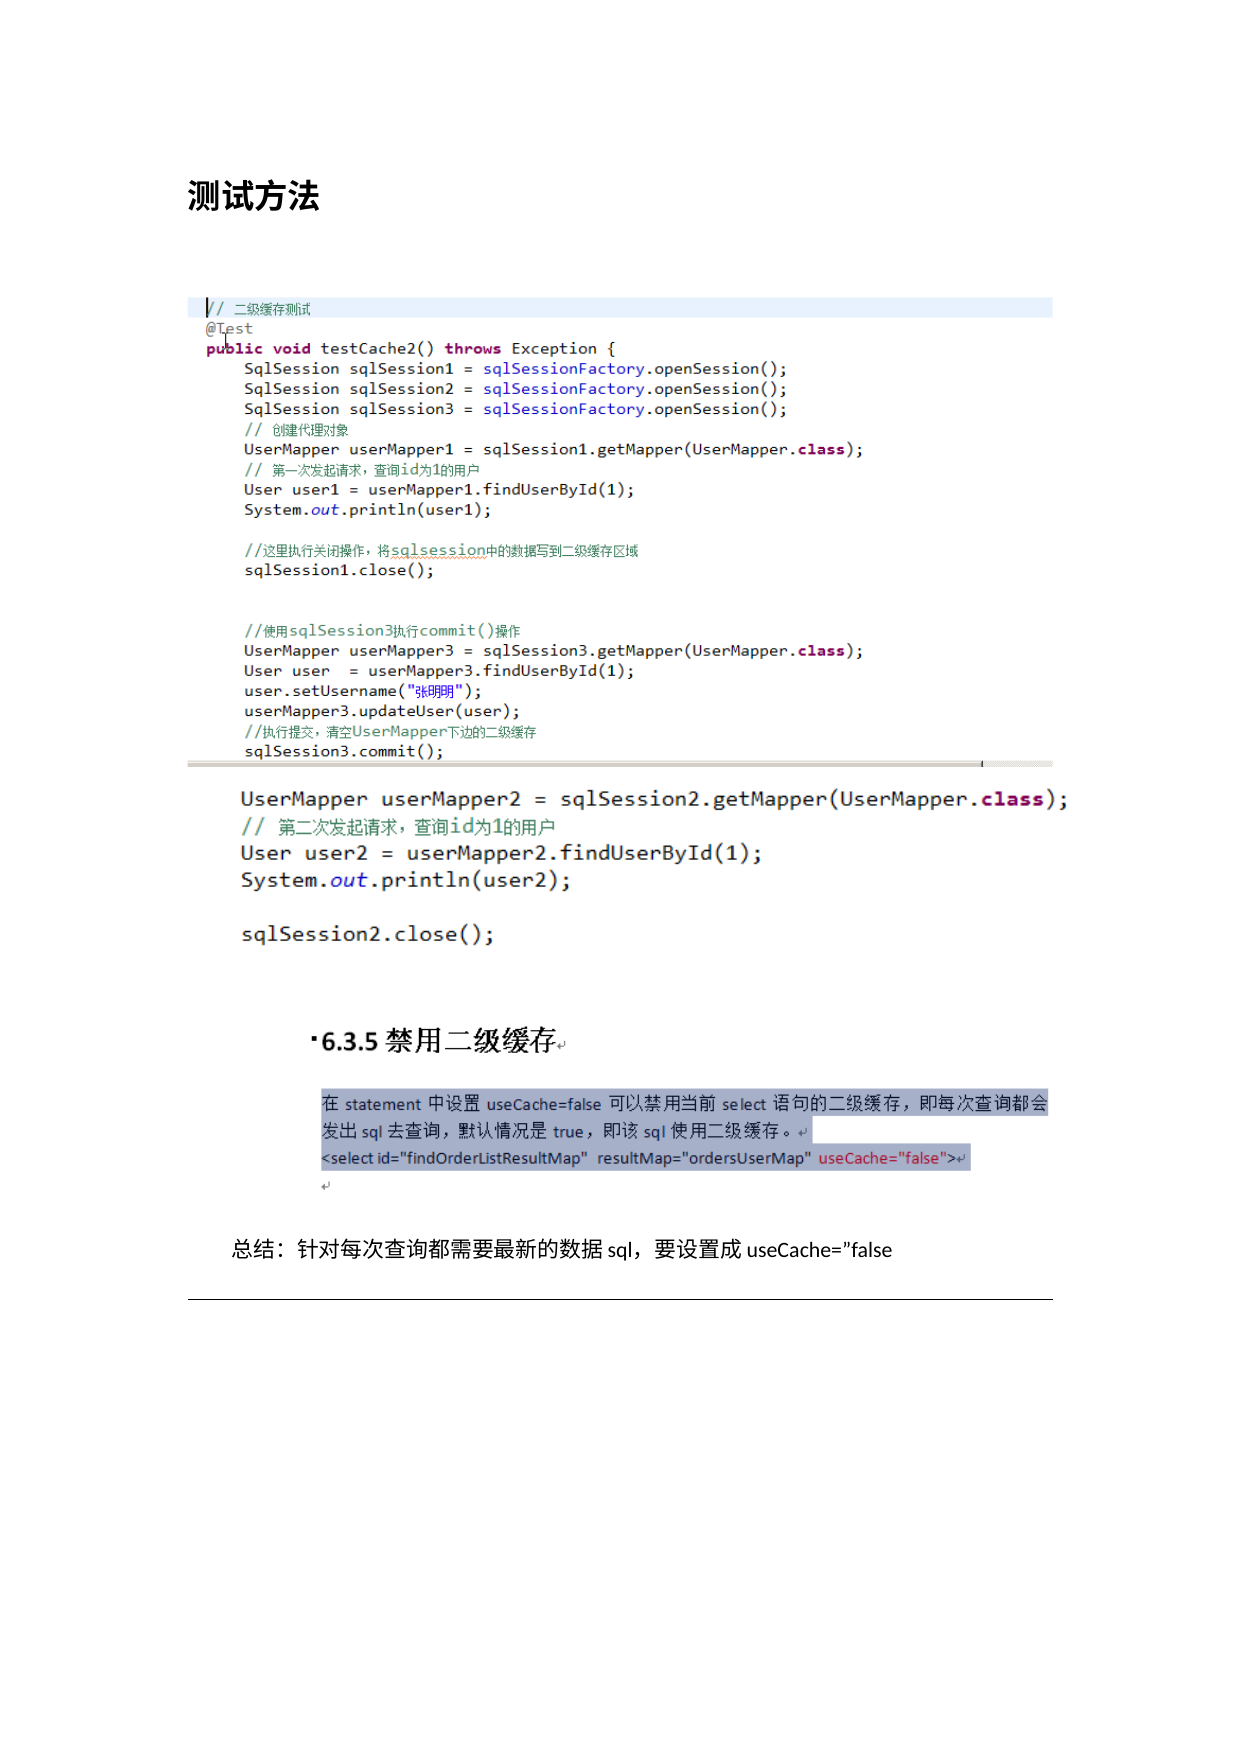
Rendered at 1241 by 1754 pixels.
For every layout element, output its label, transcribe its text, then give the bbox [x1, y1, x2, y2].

picture [231, 1004, 1097, 1215]
subtitle 测试方法 [187, 162, 1053, 227]
picture [187, 289, 1053, 767]
picture [231, 776, 1097, 988]
text 总结：针对每次查询都需要最新的数据sql，要设置成useCache=”false [187, 1232, 1053, 1264]
